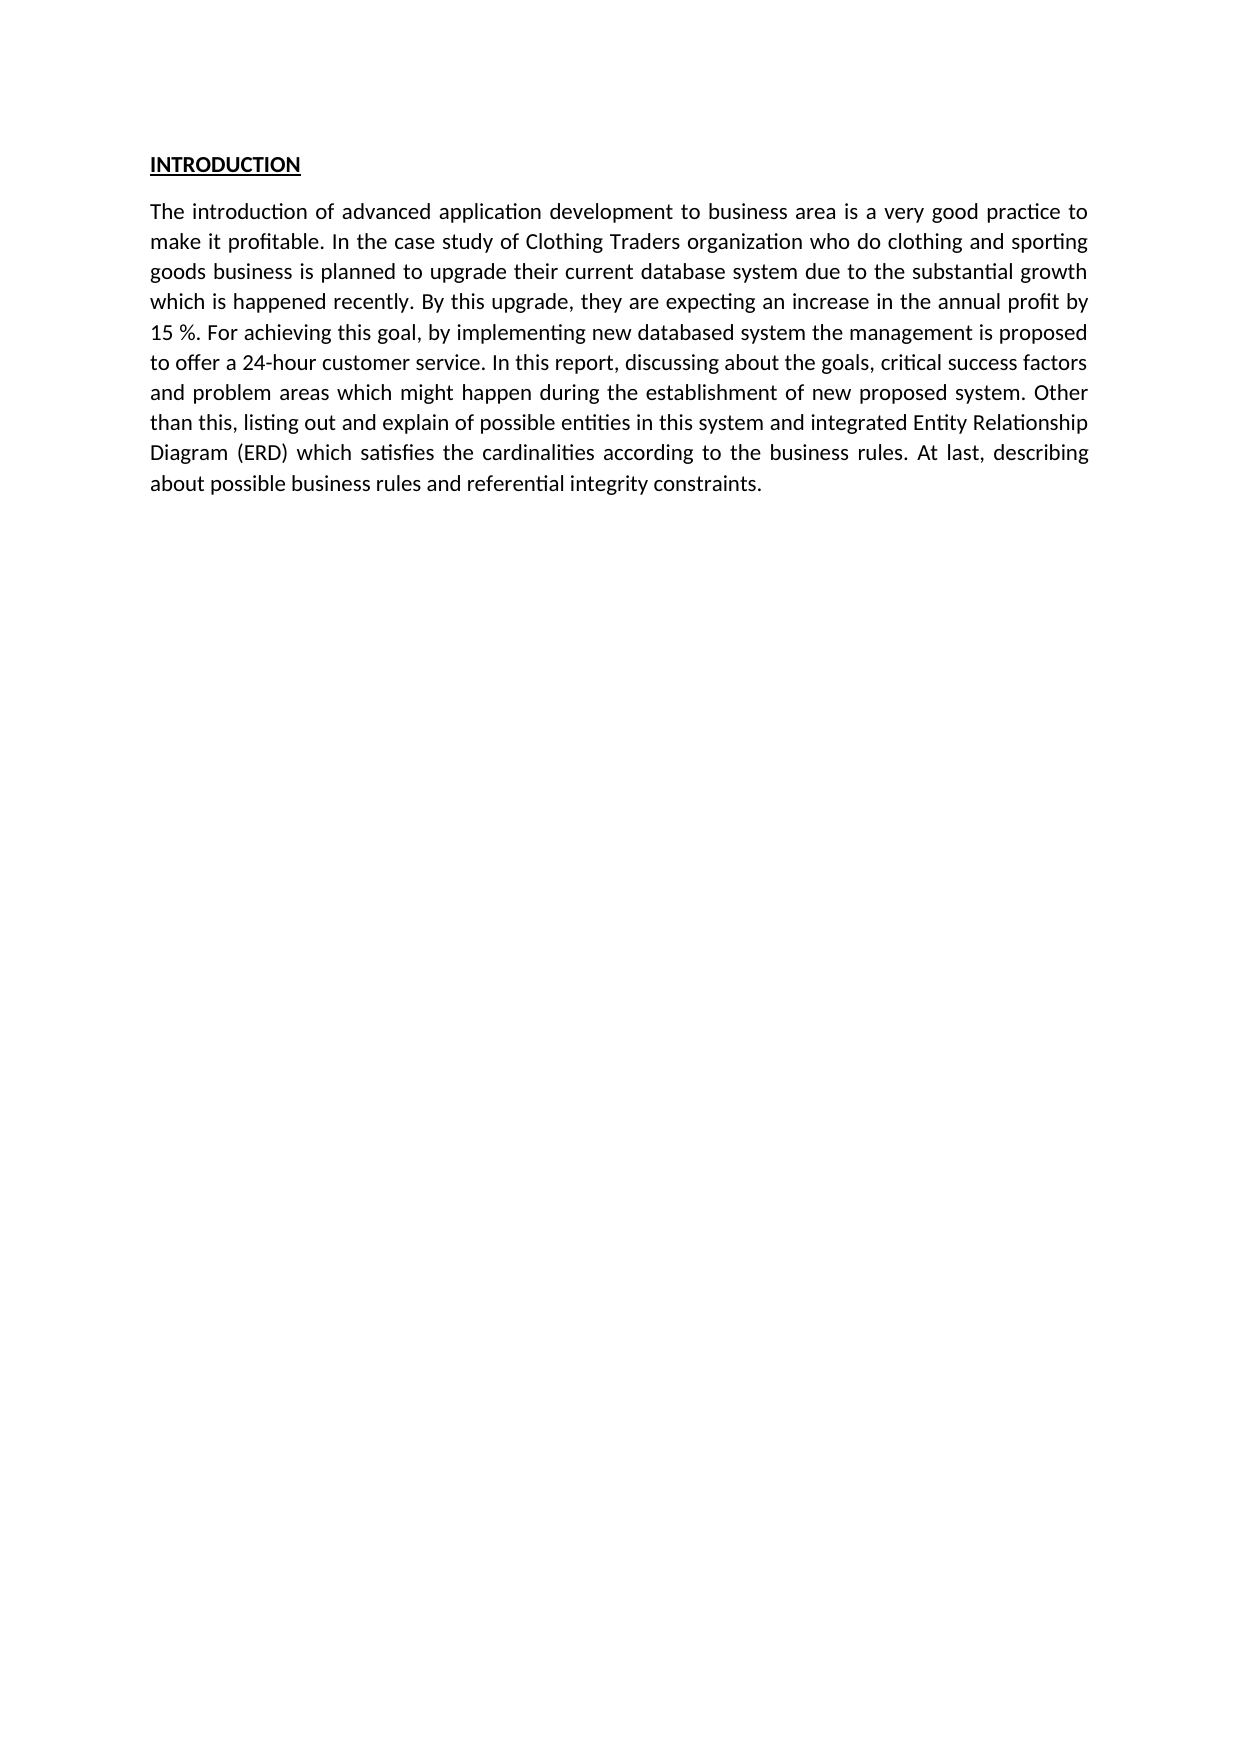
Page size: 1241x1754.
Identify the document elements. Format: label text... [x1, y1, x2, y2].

text INTRODUCTION [150, 150, 1090, 178]
text The introduction of advanced application development to business area is a very good practice to make it profitable. In the case study of Clothing Traders organization who do clothing and sporting goods business is planned to upgrade their current database system due to the substantial growth which is happened recently. By this upgrade, they are expecting an increase in the annual profit by 15 %. For achieving this goal, by implementing new databased system the management is proposed to offer a 24-hour customer service. In this report, discussing about the goals, critical success factors and problem areas which might happen during the establishment of new proposed system. Other than this, listing out and explain of possible entities in this system and integrated Entity Relationship Diagram (ERD) which satisfies the cardinalities according to the business rules. At last, describing about possible business rules and referential integrity constraints. [150, 197, 1090, 497]
